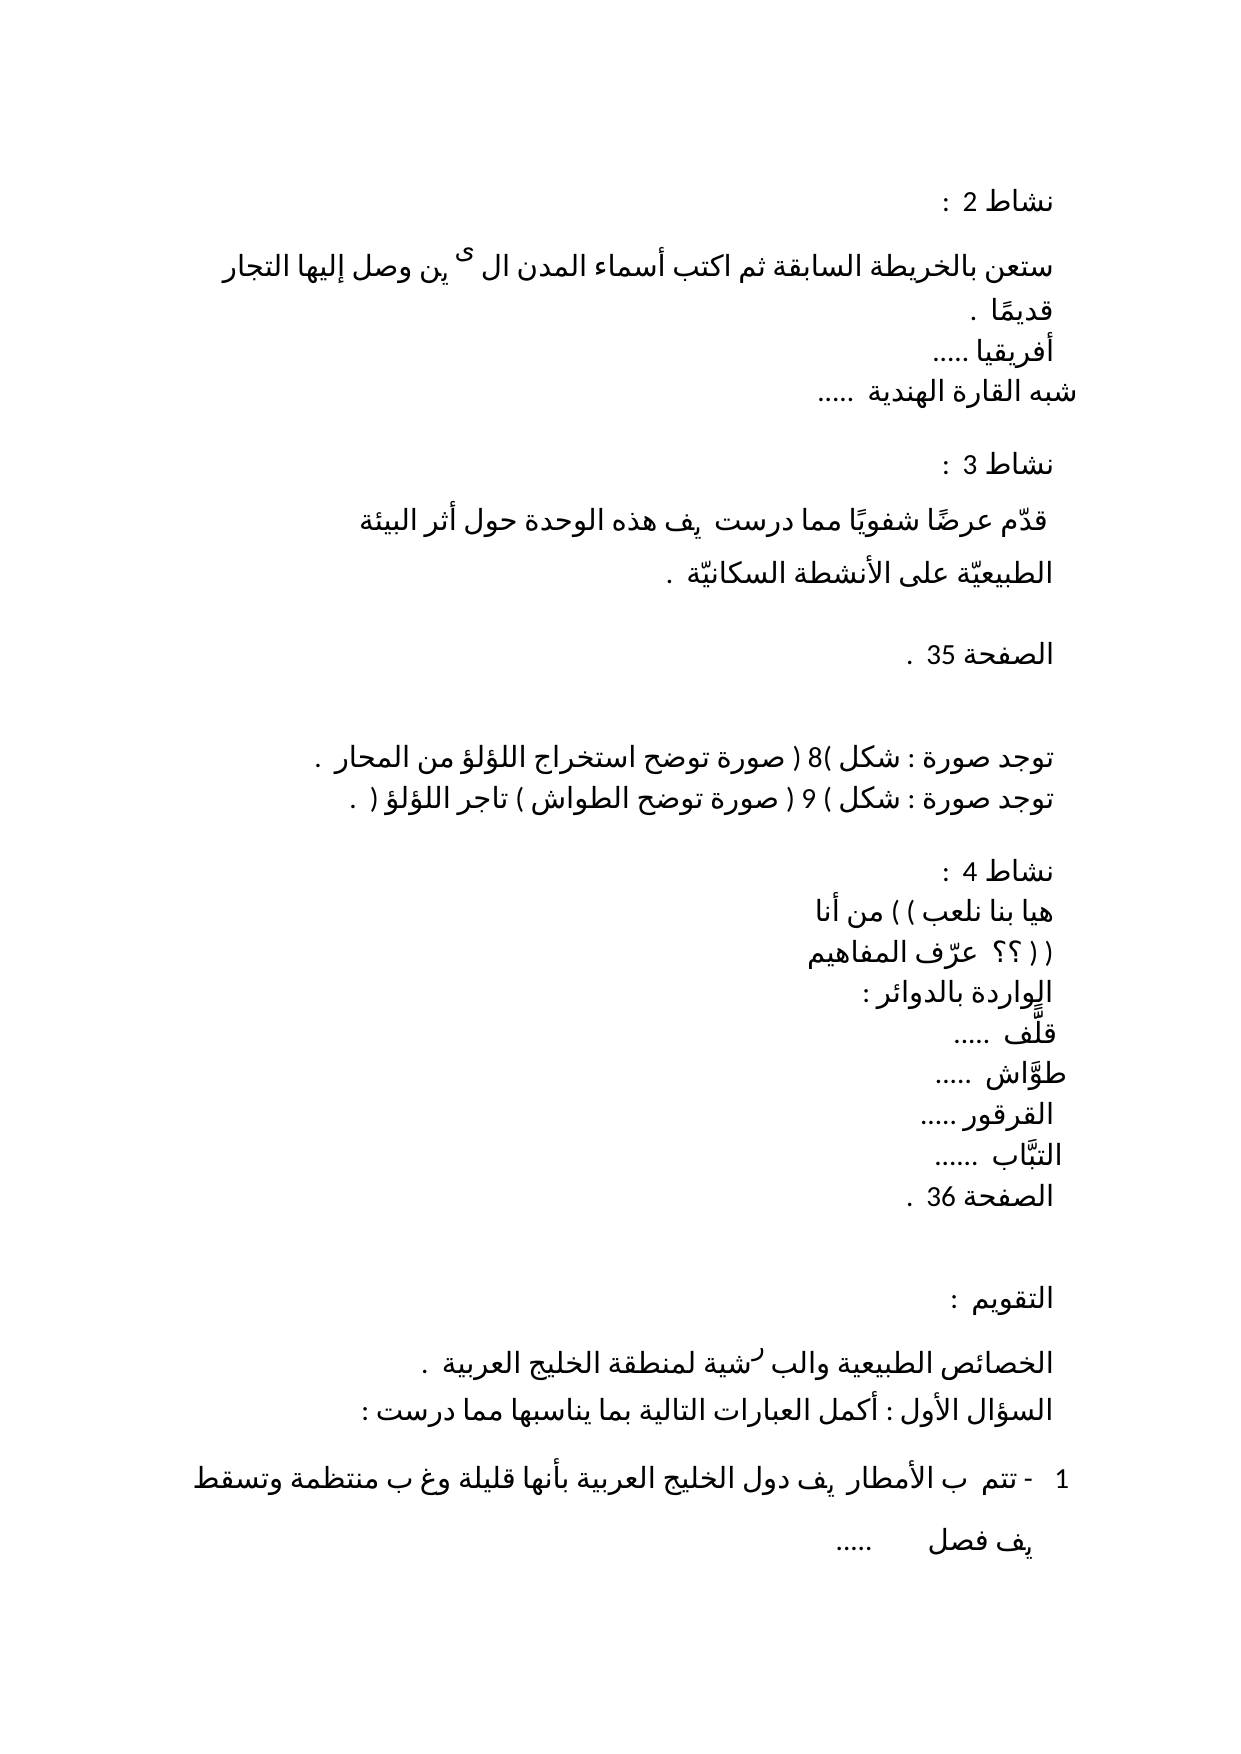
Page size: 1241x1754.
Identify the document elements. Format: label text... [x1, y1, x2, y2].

text توجد صورة : شكل ) 9 ( صورة توضح الطواش ) تاجر اللؤلؤ ( . [187, 780, 1054, 816]
text السؤال الأول : أكمل العبارات التالية بما يناسبها مما درست : [187, 1392, 1054, 1428]
text الصفحة 36 . [187, 1178, 1054, 1213]
text قلًَّف ..... [187, 1015, 1104, 1050]
text شبه القارة الهندية ..... [187, 373, 1104, 409]
text نشاط 2 : [187, 183, 1054, 218]
text الخصائص الطبيعية والب رشية لمنطقة الخليج العربية . [187, 1330, 1054, 1384]
text نشاط 4 : [187, 853, 1054, 888]
text القرقور ..... [187, 1096, 1054, 1132]
text قدّم عرضًا شفويًا مما درست يف هذه الوحدة حول أثر البيئة الطبيعيّة على الأنشطة السكانيّة . [271, 487, 1054, 591]
text التقويم : [187, 1281, 1054, 1316]
list - تتم ب الأمطار يف دول الخليج العربية بأنها قليلة وغ ب منتظمة وتسقط يف فصل ..... [187, 1445, 1054, 1562]
text التبَّاب ...... [187, 1137, 1104, 1172]
text الصفحة 35 . [187, 636, 1054, 672]
text نشاط 3 : [187, 446, 1054, 482]
text طوَّاش ..... [187, 1055, 1104, 1091]
text هيا بنا نلعب ) ) من أنا ( ( ؟؟ عرّف المفاهيم الواردة بالدوائر : [749, 893, 1054, 1009]
text ستعن بالخريطة السابقة ثم اكتب أسماء المدن ال ى ين وصل إليها التجار قديمًا . [187, 233, 1054, 328]
text توجد صورة : شكل )8 ( صورة توضح استخراج اللؤلؤ من المحار . [187, 739, 1054, 775]
text أفريقيا ..... [187, 333, 1054, 368]
